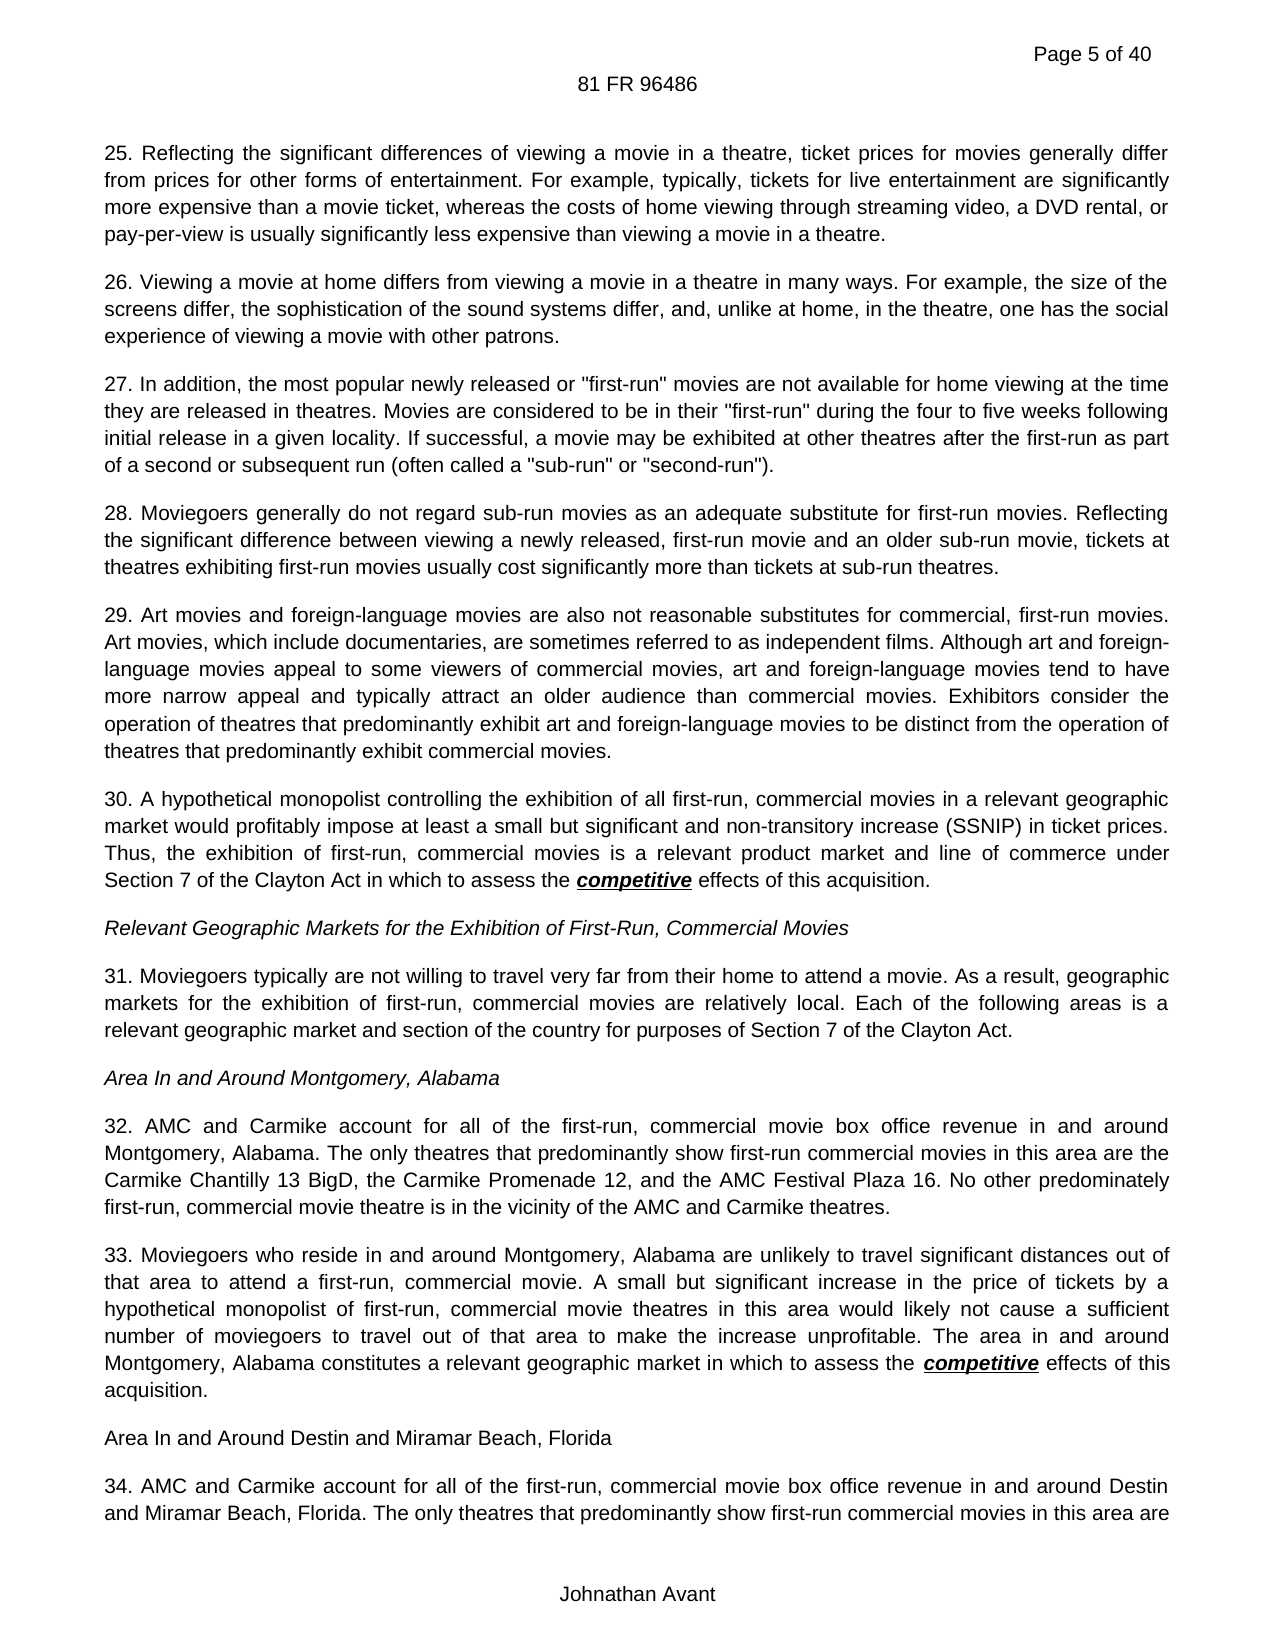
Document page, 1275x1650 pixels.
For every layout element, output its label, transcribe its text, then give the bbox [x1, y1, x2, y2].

text 33. Moviegoers who reside in and around Montgomery, Alabama are unlikely to travel significant distances out of that area to attend a first-run, commercial movie. A small but significant increase in the price of tickets by a hypothetical monopolist of first-run, commercial movie theatres in this area would likely not cause a sufficient number of moviegoers to travel out of that area to make the increase unprofitable. The area in and around Montgomery, Alabama constitutes a relevant geographic market in which to assess the competitive effects of this acquisition. [104, 1239, 1171, 1402]
text Relevant Geographic Markets for the Exhibition of First-Run, Commercial Movies [104, 912, 1171, 939]
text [104, 1471, 1171, 1525]
text 32. AMC and Carmike account for all of the first-run, commercial movie box office revenue in and around Montgomery, Alabama. The only theatres that predominantly show first-run commercial movies in this area are the Carmike Chantilly 13 BigD, the Carmike Promenade 12, and the AMC Festival Plaza 16. No other predominately first-run, commercial movie theatre is in the vicinity of the AMC and Carmike theatres. [104, 1110, 1171, 1219]
text 29. Art movies and foreign-language movies are also not reasonable substitutes for commercial, first-run movies. Art movies, which include documentaries, are sometimes referred to as independent films. Although art and foreign-language movies appeal to some viewers of commercial movies, art and foreign-language movies tend to have more narrow appeal and typically attract an older audience than commercial movies. Exhibitors consider the operation of theatres that predominantly exhibit art and foreign-language movies to be distinct from the operation of theatres that predominantly exhibit commercial movies. [104, 600, 1171, 762]
text Area In and Around Destin and Miramar Beach, Florida [104, 1423, 1171, 1450]
text 31. Moviegoers typically are not willing to travel very far from their home to attend a movie. As a result, geographic markets for the exhibition of first-run, commercial movies are relatively local. Each of the following areas is a relevant geographic market and section of the country for purposes of Section 7 of the Clayton Act. [104, 960, 1171, 1042]
text Area In and Around Montgomery, Alabama [104, 1062, 1171, 1089]
text 28. Moviegoers generally do not regard sub-run movies as an adequate substitute for first-run movies. Reflecting the significant difference between viewing a newly released, first-run movie and an older sub-run movie, tickets at theatres exhibiting first-run movies usually cost significantly more than tickets at sub-run theatres. [104, 498, 1171, 579]
text 26. Viewing a movie at home differs from viewing a movie in a theatre in many ways. For example, the size of the screens differ, the sophistication of the sound systems differ, and, unlike at home, in the theatre, one has the social experience of viewing a movie with other patrons. [104, 267, 1171, 348]
text 30. A hypothetical monopolist controlling the exhibition of all first-run, commercial movies in a relevant geographic market would profitably impose at least a small but significant and non-transitory increase (SSNIP) in ticket prices. Thus, the exhibition of first-run, commercial movies is a relevant product market and line of commerce under Section 7 of the Clayton Act in which to assess the competitive effects of this acquisition. [104, 783, 1171, 892]
text 25. Reflecting the significant differences of viewing a movie in a theatre, ticket prices for movies generally differ from prices for other forms of entertainment. For example, typically, tickets for live entertainment are significantly more expensive than a movie ticket, whereas the costs of home viewing through streaming video, a DVD rental, or pay-per-view is usually significantly less expensive than viewing a movie in a theatre. [104, 137, 1171, 246]
text 27. In addition, the most popular newly released or "first-run" movies are not available for home viewing at the time they are released in theatres. Movies are considered to be in their "first-run" during the four to five weeks following initial release in a given locality. If successful, a movie may be exhibited at other theatres after the first-run as part of a second or subsequent run (often called a "sub-run" or "second-run"). [104, 369, 1171, 477]
